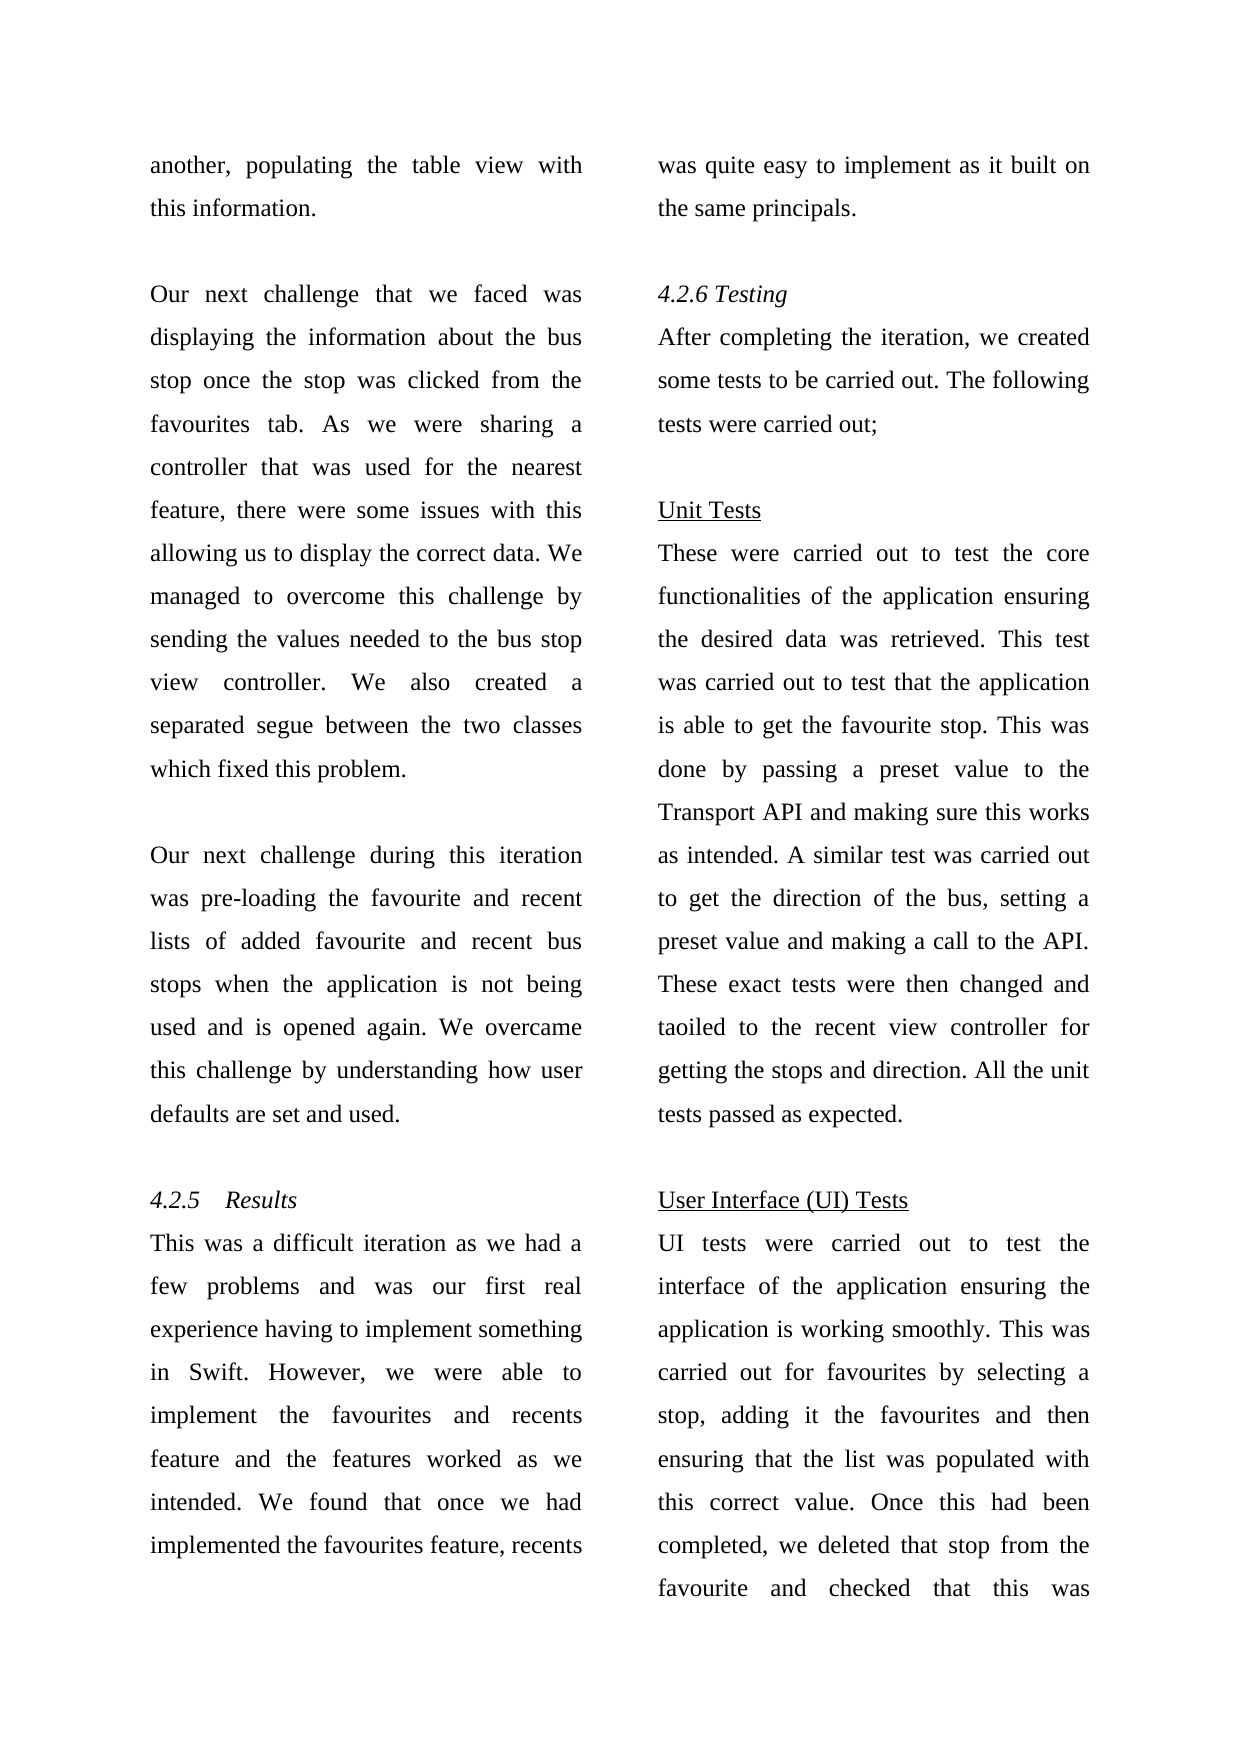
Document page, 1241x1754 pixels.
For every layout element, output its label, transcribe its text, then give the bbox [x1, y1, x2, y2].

text 4.2.5 Results [150, 1185, 583, 1214]
text User Interface (UI) Tests [658, 1185, 1090, 1214]
text These were carried out to test the core functionalities of the application ensuring the desired data was retrieved. This test was carried out to test that the application is able to get the favourite stop. This was done by passing a preset value to the Transport API and making sure this works as intended. A similar test was carried out to get the direction of the bus, setting a preset value and making a call to the API. These exact tests were then changed and taoiled to the recent view controller for getting the stops and direction. All the unit tests passed as expected. [658, 538, 1090, 1127]
text Our next challenge that we faced was displaying the information about the bus stop once the stop was clicked from the favourites tab. As we were sharing a controller that was used for the nearest feature, there were some issues with this allowing us to display the correct data. We managed to overcome this challenge by sending the values needed to the bus stop view controller. We also created a separated segue between the two classes which fixed this problem. [150, 279, 583, 782]
text This was a difficult iteration as we had a few problems and was our first real experience having to implement something in Swift. However, we were able to implement the favourites and recents feature and the features worked as we intended. We found that once we had implemented the favourites feature, recents was quite easy to implement as it built on the same principals. [150, 1228, 583, 1559]
text 4.2.6 Testing [658, 279, 1090, 308]
text After completing the iteration, we created some tests to be carried out. The following tests were carried out; [658, 322, 1090, 437]
text Our next challenge during this iteration was pre-loading the favourite and recent lists of added favourite and recent bus stops when the application is not being used and is opened again. We overcame this challenge by understanding how user defaults are set and used. [150, 840, 583, 1127]
text This was a difficult iteration as we had a few problems and was our first real experience having to implement something in Swift. However, we were able to implement the favourites and recents feature and the features worked as we intended. We found that once we had implemented the favourites feature, recents was quite easy to implement as it built on the same principals. [658, 150, 1090, 222]
text Unit Tests [658, 495, 1090, 524]
